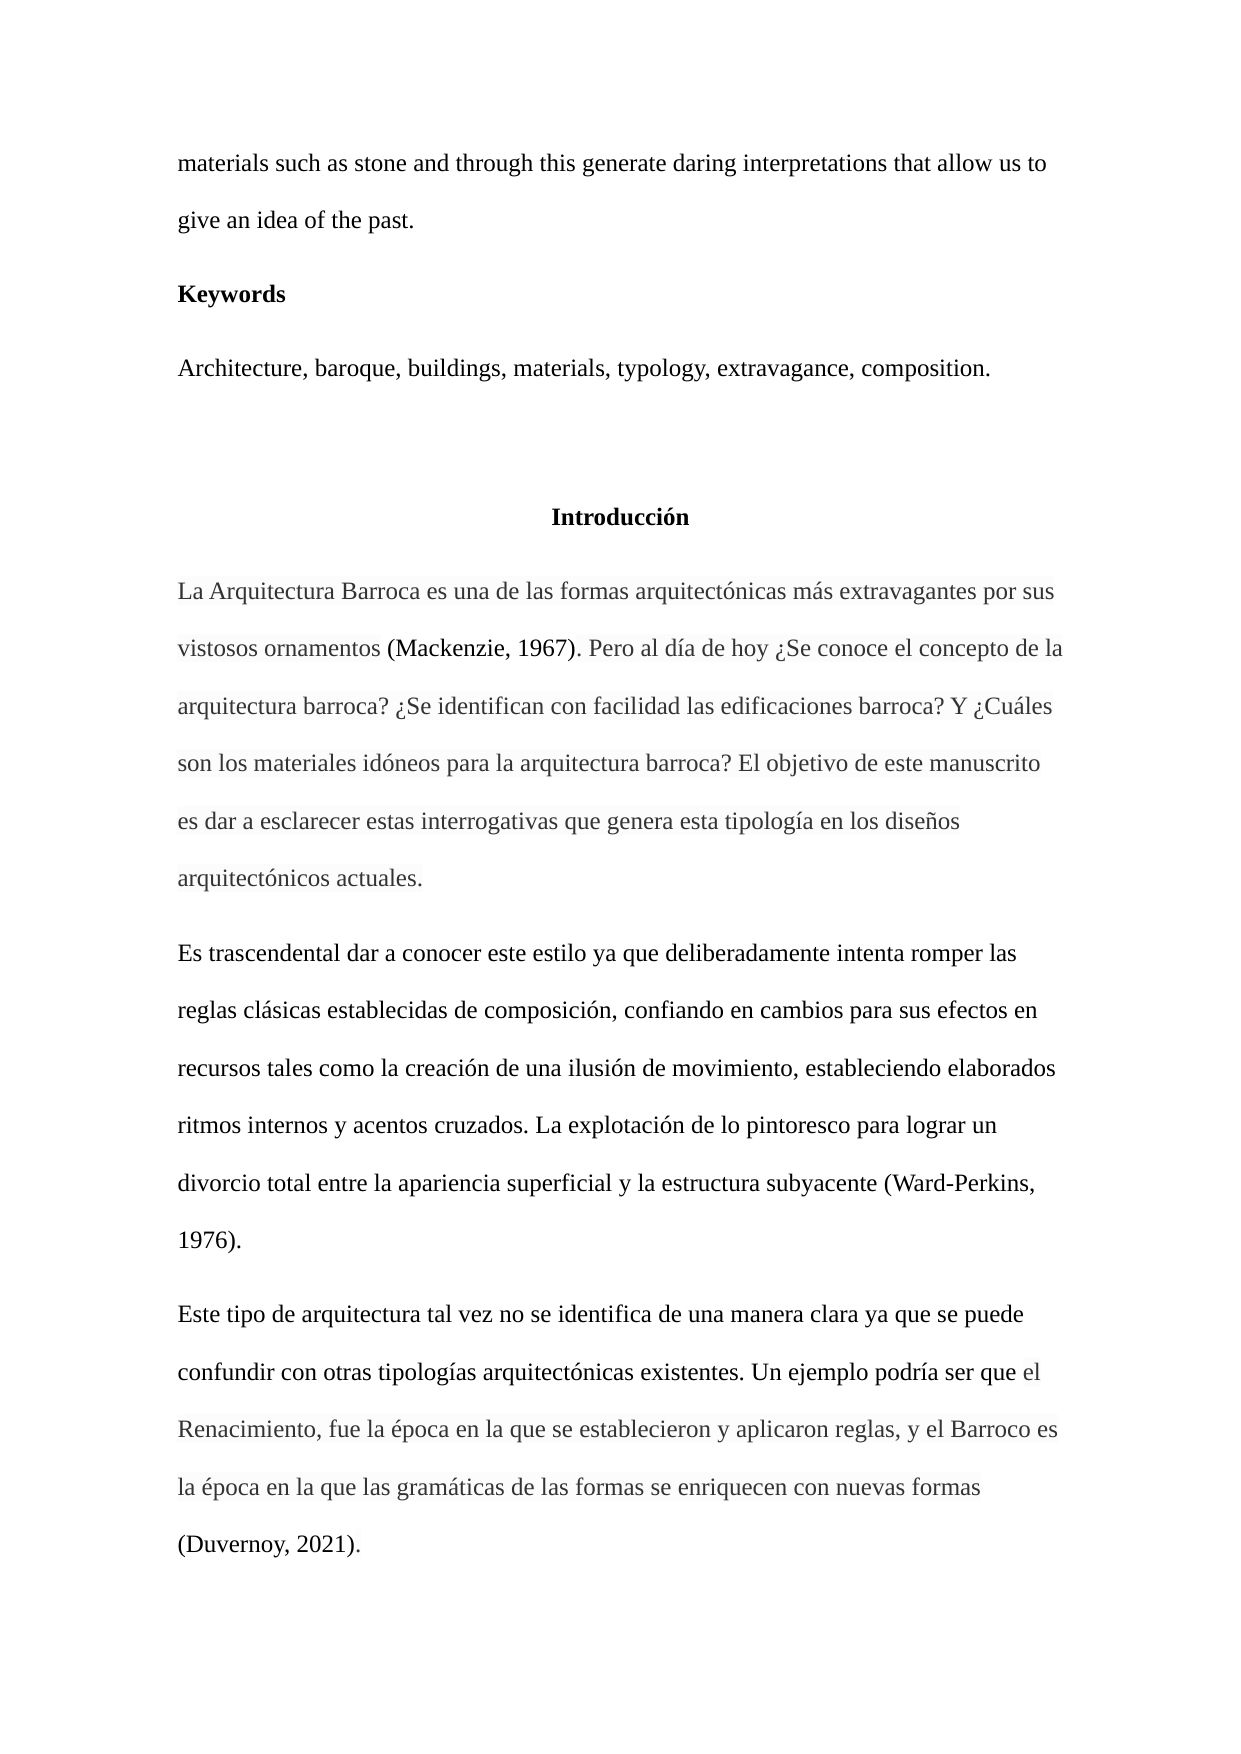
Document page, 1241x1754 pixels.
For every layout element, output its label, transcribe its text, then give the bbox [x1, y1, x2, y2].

text Este tipo de arquitectura tal vez no se identifica de una manera clara ya que se puede confundir con otras tipologías arquitectónicas existentes. Un ejemplo podría ser que el Renacimiento, fue la época en la que se establecieron y aplicaron reglas, y el Barroco es la época en la que las gramáticas de las formas se enriquecen con nuevas formas. [177, 1299, 1063, 1558]
text La Arquitectura Barroca es una de las formas arquitectónicas más extravagantes por sus vistosos ornamentos. Pero al día de hoy ¿Se conoce el concepto de la arquitectura barroca? ¿Se identifican con facilidad las edificaciones barroca? Y ¿Cuáles son los materiales idóneos para la arquitectura barroca? El objetivo de este manuscrito es dar a esclarecer estas interrogativas que genera esta tipología en los diseños arquitectónicos actuales. [177, 576, 1063, 892]
text Keywords [177, 279, 1063, 308]
text Es trascendental dar a conocer este estilo ya que deliberadamente intenta romper las reglas clásicas establecidas de composición, confiando en cambios para sus efectos en recursos tales como la creación de una ilusión de movimiento, estableciendo elaborados ritmos internos y acentos cruzados. La explotación de lo pintoresco para lograr un divorcio total entre la apariencia superficial y la estructura subyacente. [177, 938, 1063, 1254]
text Introducción [177, 502, 1063, 531]
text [177, 148, 1063, 234]
text Architecture, baroque, buildings, materials, typology, extravagance, composition. [177, 353, 1063, 382]
